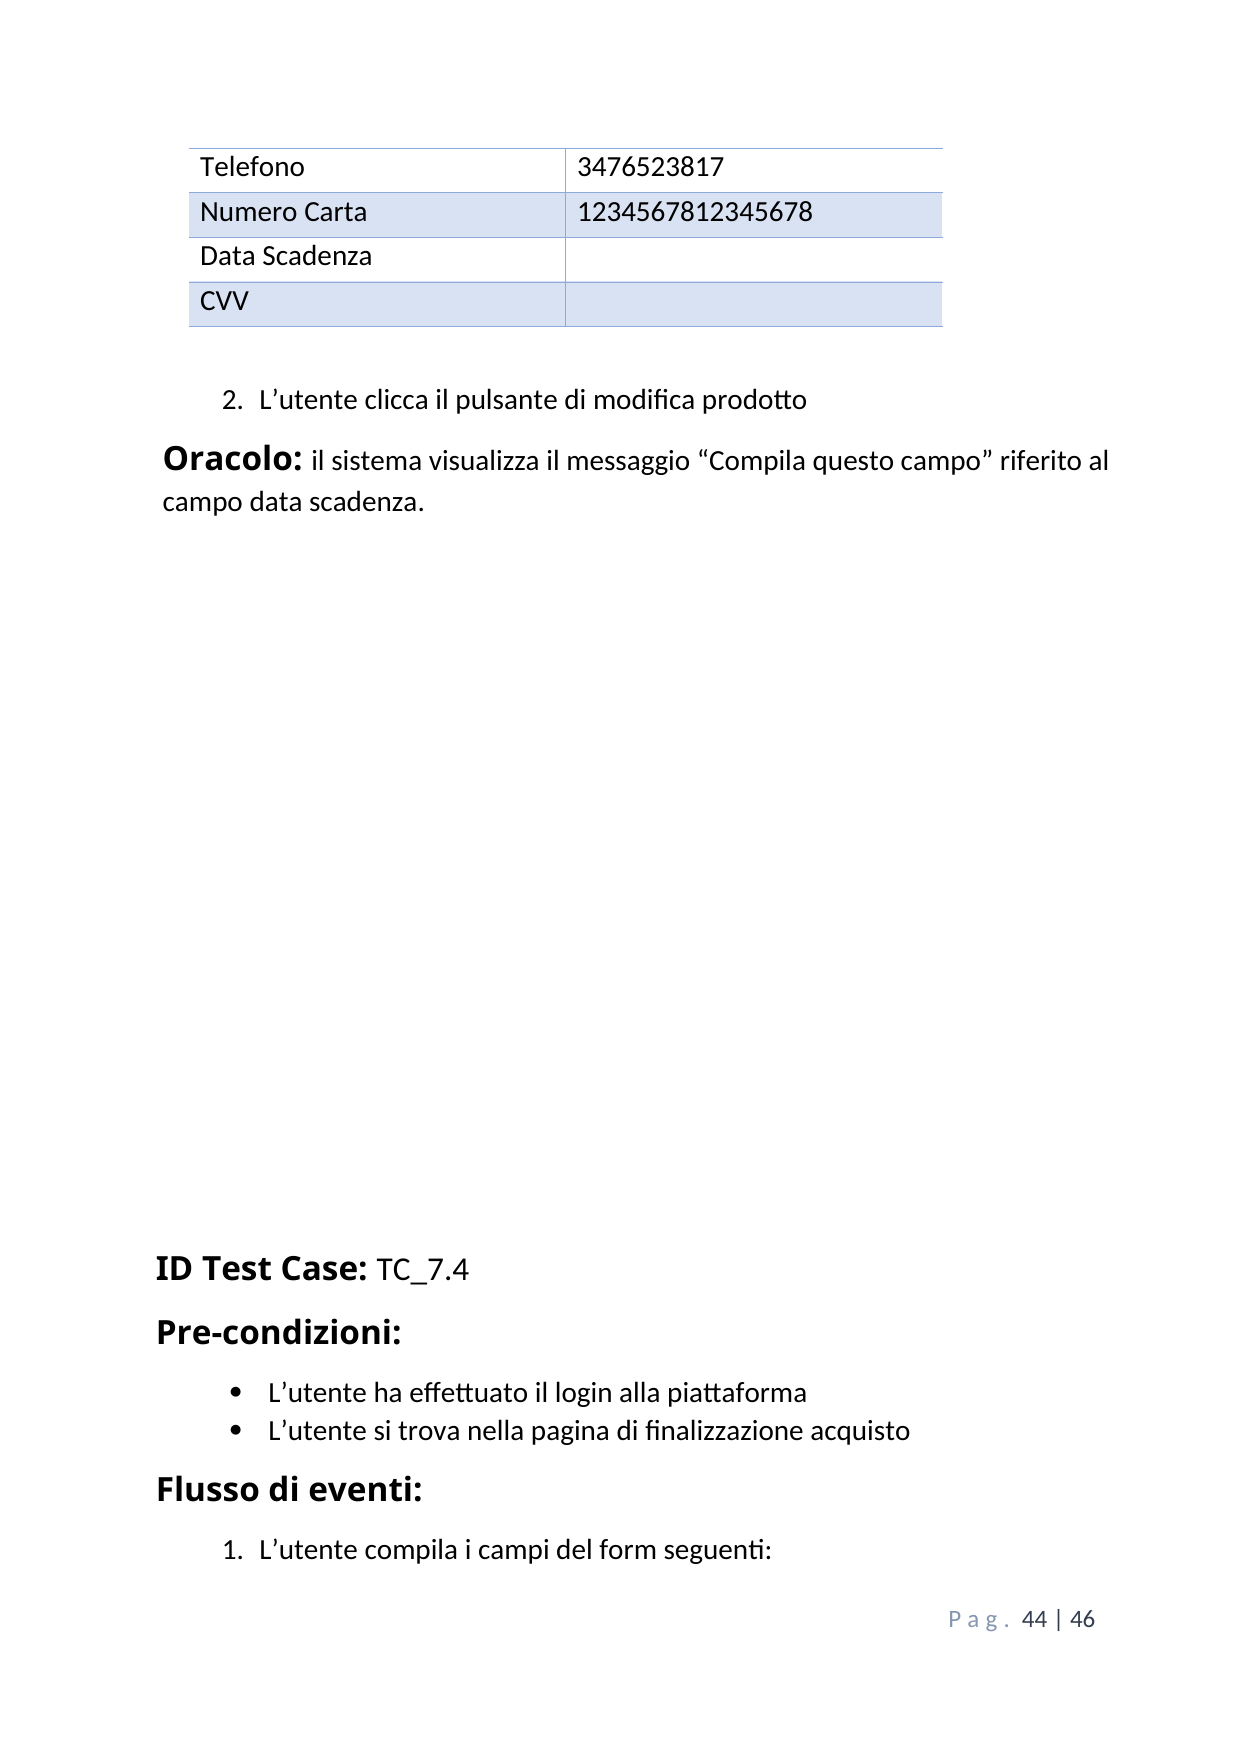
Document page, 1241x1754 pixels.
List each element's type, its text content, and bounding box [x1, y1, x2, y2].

list L’utente clicca il pulsante di modifica prodotto [222, 381, 1122, 416]
list L’utente compila i campi del form seguenti: [222, 1531, 1122, 1566]
text Pre-condizioni: [156, 1309, 1122, 1354]
table_cell 1234567812345678 [566, 193, 942, 237]
list L’utente ha effettuato il login alla piattaforma [231, 1374, 1122, 1409]
text Flusso di eventi: [156, 1466, 1122, 1511]
table_cell [566, 283, 942, 326]
table_cell Numero Carta [189, 193, 565, 237]
table_cell [566, 238, 942, 281]
table_cell 3476523817 [566, 149, 942, 192]
table_cell CVV [189, 283, 565, 326]
text Oracolo: il sistema visualizza il messaggio “Compila questo campo” riferito al campo data scadenza. [162, 435, 1122, 518]
list L’utente si trova nella pagina di finalizzazione acquisto [231, 1412, 1122, 1447]
table_cell Telefono [189, 149, 565, 192]
table_cell Data Scadenza [189, 238, 565, 281]
text ID Test Case: TC_7.4 [156, 1244, 1122, 1290]
